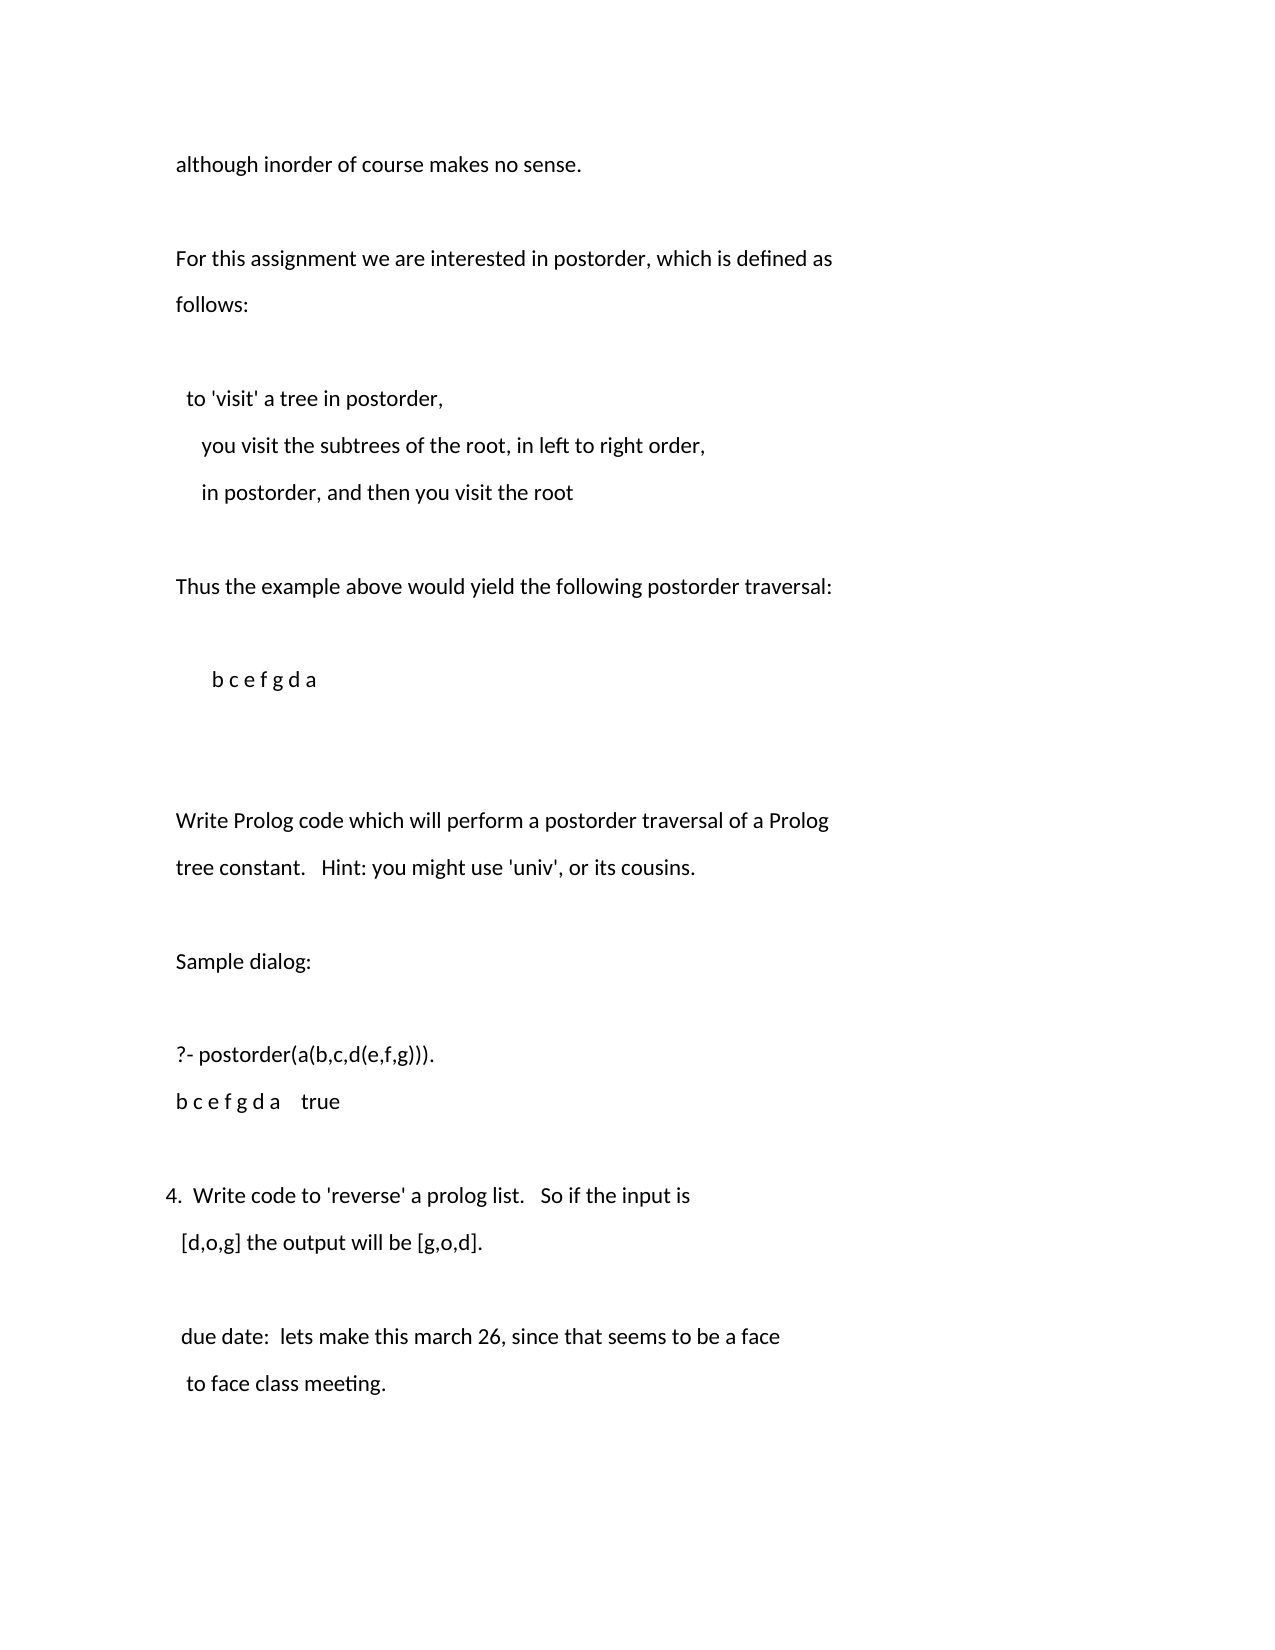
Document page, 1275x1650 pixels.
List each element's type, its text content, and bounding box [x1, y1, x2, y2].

text b c e f g d a [150, 666, 1125, 694]
text to face class meeting. [150, 1369, 1125, 1397]
text follows: [150, 291, 1125, 319]
text Write Prolog code which will perform a postorder traversal of a Prolog [150, 806, 1125, 834]
text ?- postorder(a(b,c,d(e,f,g))). [150, 1041, 1125, 1069]
text 4. Write code to 'reverse' a prolog list. So if the input is [150, 1181, 1125, 1209]
text although inorder of course makes no sense. [150, 150, 1125, 178]
text due date: lets make this march 26, since that seems to be a face [150, 1322, 1125, 1350]
text tree constant. Hint: you might use 'univ', or its cousins. [150, 853, 1125, 881]
text to 'visit' a tree in postorder, [150, 384, 1125, 412]
text Thus the example above would yield the following postorder traversal: [150, 572, 1125, 600]
text For this assignment we are interested in postorder, which is defined as [150, 244, 1125, 272]
text b c e f g d a true [150, 1087, 1125, 1116]
text you visit the subtrees of the root, in left to right order, [150, 431, 1125, 459]
text Sample dialog: [150, 947, 1125, 975]
text [d,o,g] the output will be [g,o,d]. [150, 1228, 1125, 1256]
text in postorder, and then you visit the root [150, 478, 1125, 506]
